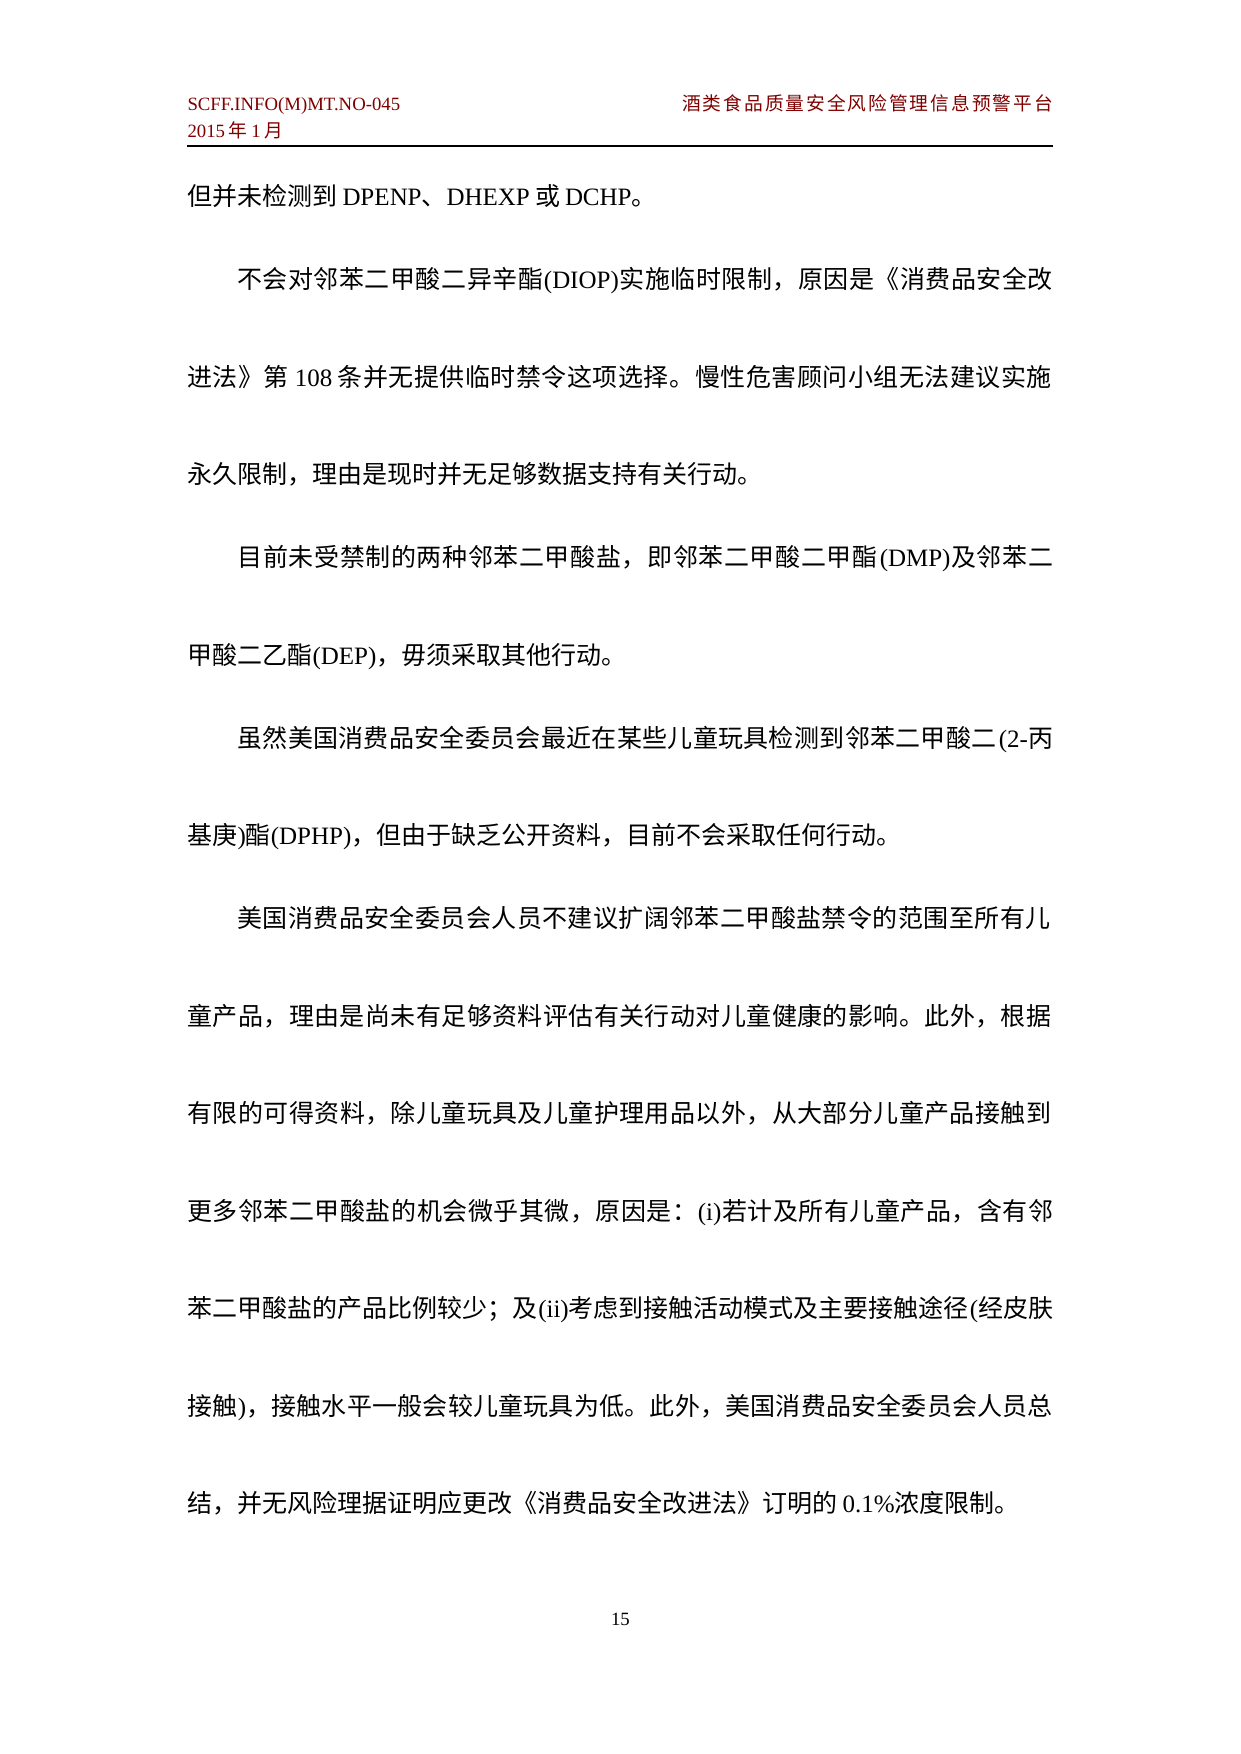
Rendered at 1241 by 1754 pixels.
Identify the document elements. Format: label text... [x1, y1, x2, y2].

text 不会对邻苯二甲酸二异辛酯(DIOP)实施临时限制，原因是《消费品安全改进法》第108条并无提供临时禁令这项选择。慢性危害顾问小组无法建议实施永久限制，理由是现时并无足够数据支持有关行动。 [187, 245, 1053, 505]
text 美国消费品安全委员会人员不建议扩阔邻苯二甲酸盐禁令的范围至所有儿童产品，理由是尚未有足够资料评估有关行动对儿童健康的影响。此外，根据有限的可得资料，除儿童玩具及儿童护理用品以外，从大部分儿童产品接触到更多邻苯二甲酸盐的机会微乎其微，原因是：(i)若计及所有儿童产品，含有邻苯二甲酸盐的产品比例较少；及(ii)考虑到接触活动模式及主要接触途径(经皮肤接触)，接触水平一般会较儿童玩具为低。此外，美国消费品安全委员会人员总结，并无风险理据证明应更改《消费品安全改进法》订明的0.1%浓度限制。 [187, 884, 1053, 1534]
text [187, 162, 1053, 227]
text 虽然美国消费品安全委员会最近在某些儿童玩具检测到邻苯二甲酸二(2-丙基庚)酯(DPHP)，但由于缺乏公开资料，目前不会采取任何行动。 [187, 704, 1053, 866]
text 目前未受禁制的两种邻苯二甲酸盐，即邻苯二甲酸二甲酯(DMP)及邻苯二甲酸二乙酯(DEP)，毋须采取其他行动。 [187, 523, 1053, 686]
